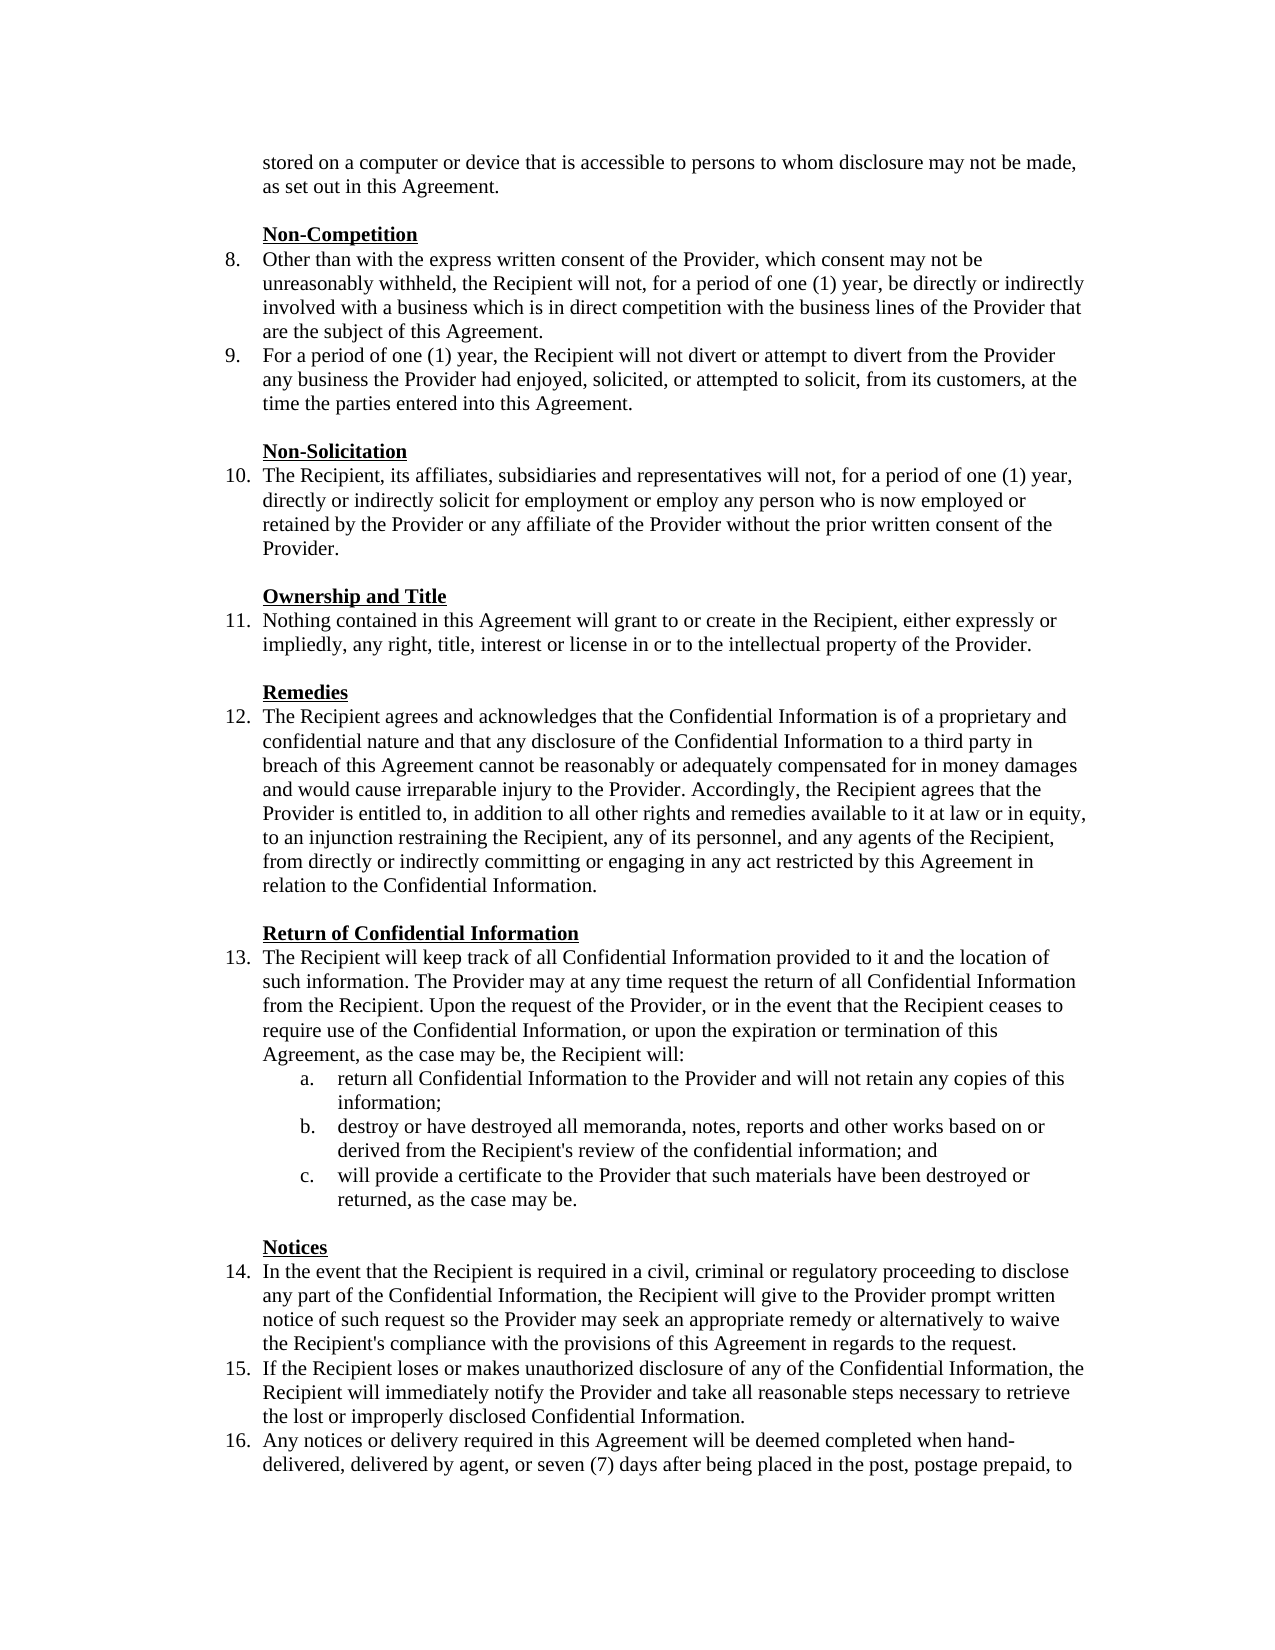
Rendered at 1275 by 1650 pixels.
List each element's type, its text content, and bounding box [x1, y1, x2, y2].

text Notices [262, 1211, 1087, 1259]
list The Recipient, its affiliates, subsidiaries and representatives will not, for a period of one (1) year, directly or indirectly solicit for employment or employ any person who is now employed or retained by the Provider or any affiliate of the Provider without the prior written consent of the Provider. Ownership and Title [225, 463, 1087, 608]
list If the Recipient loses or makes unauthorized disclosure of any of the Confidential Information, the Recipient will immediately notify the Provider and take all reasonable steps necessary to retrieve the lost or improperly disclosed Confidential Information. [225, 1356, 1087, 1428]
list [225, 150, 1087, 246]
list destroy or have destroyed all memoranda, notes, reports and other works based on or derived from the Recipient's review of the confidential information; and [300, 1114, 1087, 1162]
list will provide a certificate to the Provider that such materials have been destroyed or returned, as the case may be. [300, 1162, 1087, 1211]
list For a period of one (1) year, the Recipient will not divert or attempt to divert from the Provider any business the Provider had enjoyed, solicited, or attempted to solicit, from its customers, at the time the parties entered into this Agreement. Non-Solicitation [225, 343, 1087, 463]
list The Recipient agrees and acknowledges that the Confidential Information is of a proprietary and confidential nature and that any disclosure of the Confidential Information to a third party in breach of this Agreement cannot be reasonably or adequately compensated for in money damages and would cause irreparable injury to the Provider. Accordingly, the Recipient agrees that the Provider is entitled to, in addition to all other rights and remedies available to it at law or in equity, to an injunction restraining the Recipient, any of its personnel, and any agents of the Recipient, from directly or indirectly committing or engaging in any act restricted by this Agreement in relation to the Confidential Information. Return of Confidential Information [225, 704, 1087, 945]
list return all Confidential Information to the Provider and will not retain any copies of this information; [300, 1066, 1087, 1114]
list In the event that the Recipient is required in a civil, criminal or regulatory proceeding to disclose any part of the Confidential Information, the Recipient will give to the Provider prompt written notice of such request so the Provider may seek an appropriate remedy or alternatively to waive the Recipient's compliance with the provisions of this Agreement in regards to the request. [225, 1259, 1087, 1355]
list Other than with the express written consent of the Provider, which consent may not be unreasonably withheld, the Recipient will not, for a period of one (1) year, be directly or indirectly involved with a business which is in direct competition with the business lines of the Provider that are the subject of this Agreement. [225, 246, 1087, 343]
list The Recipient will keep track of all Confidential Information provided to it and the location of such information. The Provider may at any time request the return of all Confidential Information from the Recipient. Upon the request of the Provider, or in the event that the Recipient ceases to require use of the Confidential Information, or upon the expiration or termination of this Agreement, as the case may be, the Recipient will: [225, 945, 1087, 1066]
list Nothing contained in this Agreement will grant to or create in the Recipient, either expressly or impliedly, any right, title, interest or license in or to the intellectual property of the Provider. Remedies [225, 608, 1087, 704]
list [225, 1428, 1087, 1476]
